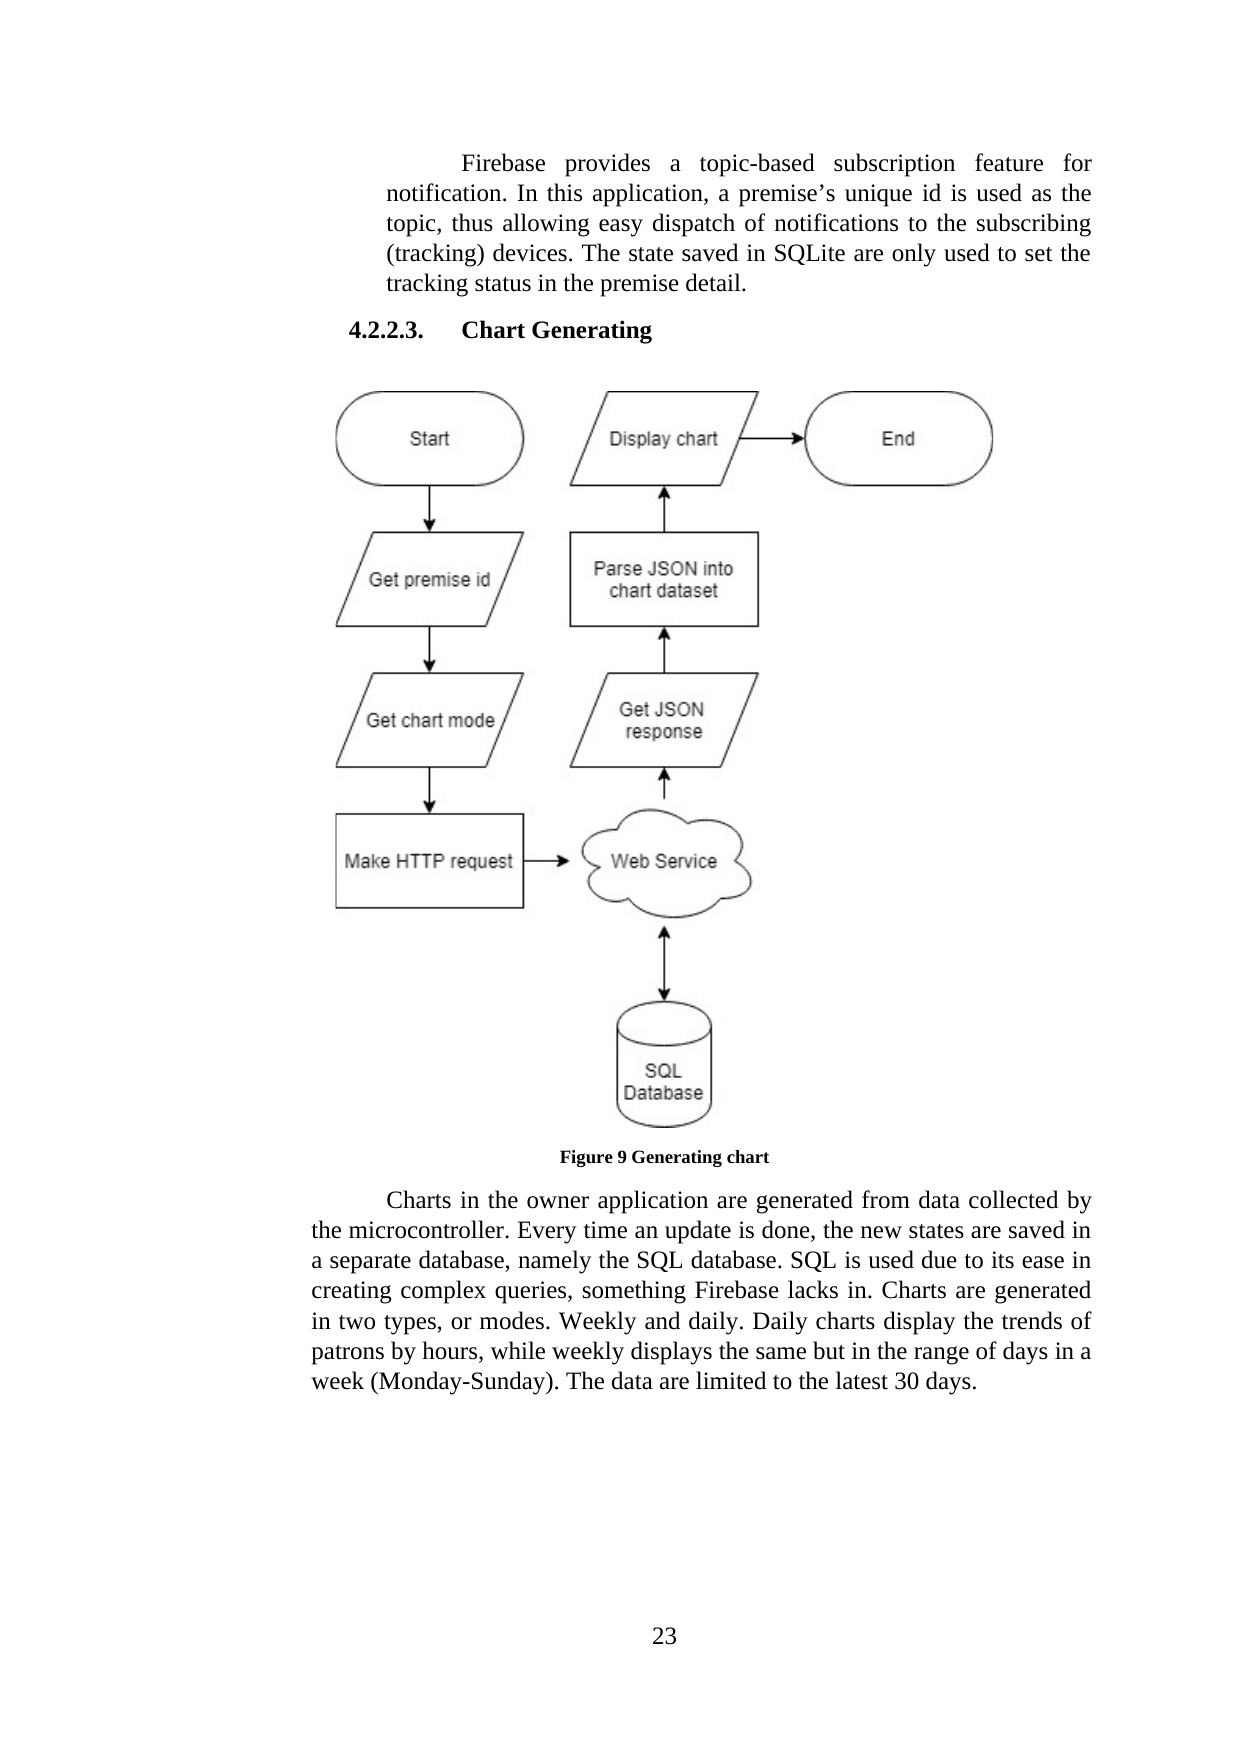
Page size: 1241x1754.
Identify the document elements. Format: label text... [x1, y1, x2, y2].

text Firebase provides a topic-based subscription feature for notification. In this application, a premise’s unique id is used as the topic, thus allowing easy dispatch of notifications to the subscribing (tracking) devices. The state saved in SQLite are only used to set the tracking status in the premise detail. [386, 148, 1092, 297]
text Figure 9 Generating chart [236, 1146, 1092, 1168]
text Charts in the owner application are generated from data collected by the microcontroller. Every time an update is done, the new states are saved in a separate database, namely the SQL database. SQL is used due to its ease in creating complex queries, something Firebase lacks in. Charts are generated in two types, or modes. Weekly and daily. Daily charts display the trends of patrons by hours, while weekly displays the same but in the range of days in a week (Monday-Sunday). The data are limited to the latest 30 days. [311, 1185, 1092, 1395]
subtitle Chart Generating [349, 315, 1092, 344]
picture [335, 391, 994, 1128]
